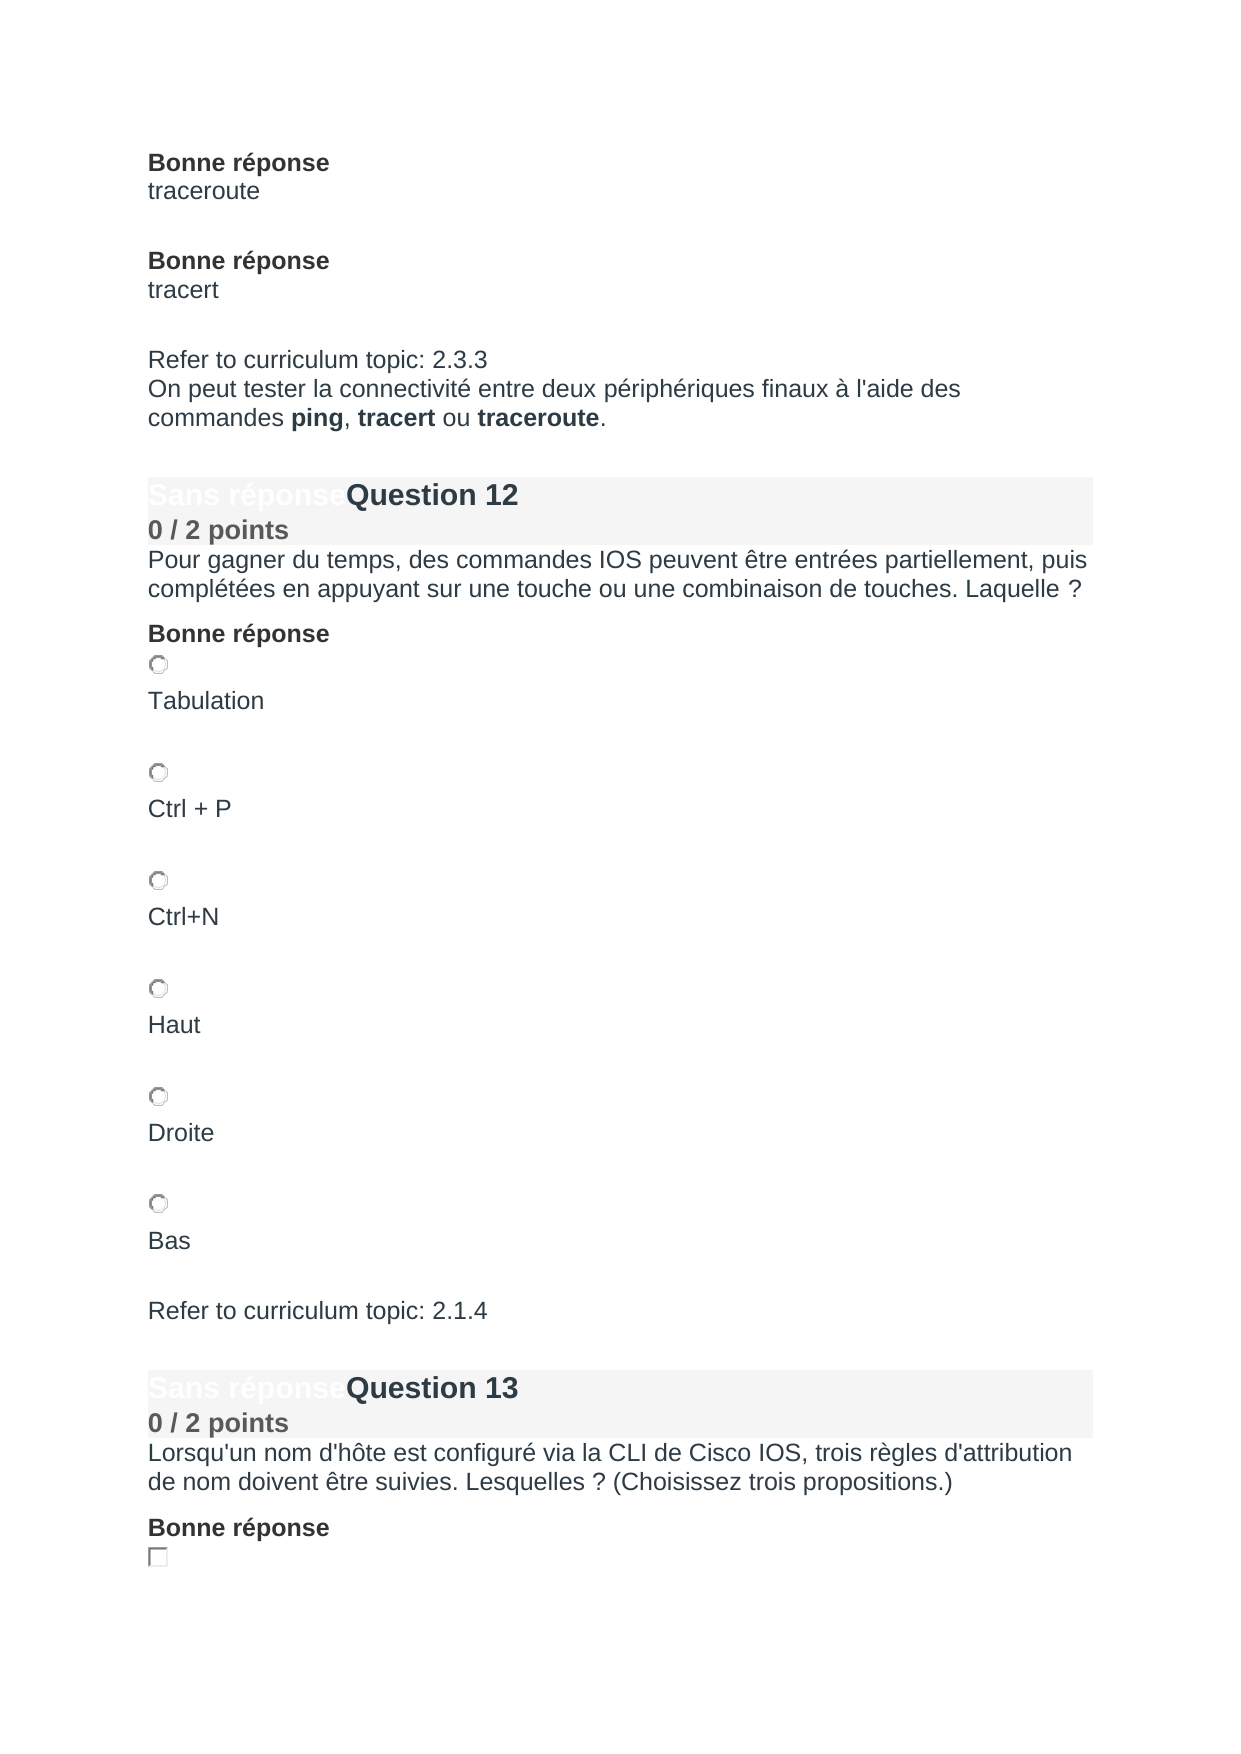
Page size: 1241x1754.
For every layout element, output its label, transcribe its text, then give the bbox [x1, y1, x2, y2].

text Bonne réponse [148, 619, 1093, 648]
text traceroute [148, 176, 1093, 205]
text Bonne réponse [148, 246, 1093, 275]
text Refer to curriculum topic: 2.3.3 On peut tester la connectivité entre deux périphériques finaux à l'aide des commandes ping, tracert ou traceroute. [148, 345, 1093, 431]
text Sans réponseQuestion 12 [148, 477, 1093, 512]
text Bonne réponse [148, 148, 1093, 176]
text Ctrl + P [148, 794, 1093, 823]
text Pour gagner du temps, des commandes IOS peuvent être entrées partiellement, puis complétées en appuyant sur une touche ou une combinaison de touches. Laquelle ? [148, 545, 1093, 603]
text Bonne réponse [148, 1513, 1093, 1541]
text 0 / 2 points [148, 514, 1093, 545]
text Tabulation [148, 686, 1093, 715]
text Lorsqu'un nom d'hôte est configuré via la CLI de Cisco IOS, trois règles d'attribution de nom doivent être suivies. Lesquelles ? (Choisissez trois propositions.) [148, 1438, 1093, 1496]
text Refer to curriculum topic: 2.1.4 [148, 1296, 1093, 1324]
text Bas [148, 1226, 1093, 1254]
text Droite [148, 1118, 1093, 1147]
text Ctrl+N [148, 902, 1093, 931]
text Sans réponseQuestion 13 [148, 1370, 1093, 1405]
text 0 / 2 points [148, 1407, 1093, 1438]
text Haut [148, 1010, 1093, 1039]
text tracert [148, 275, 1093, 304]
